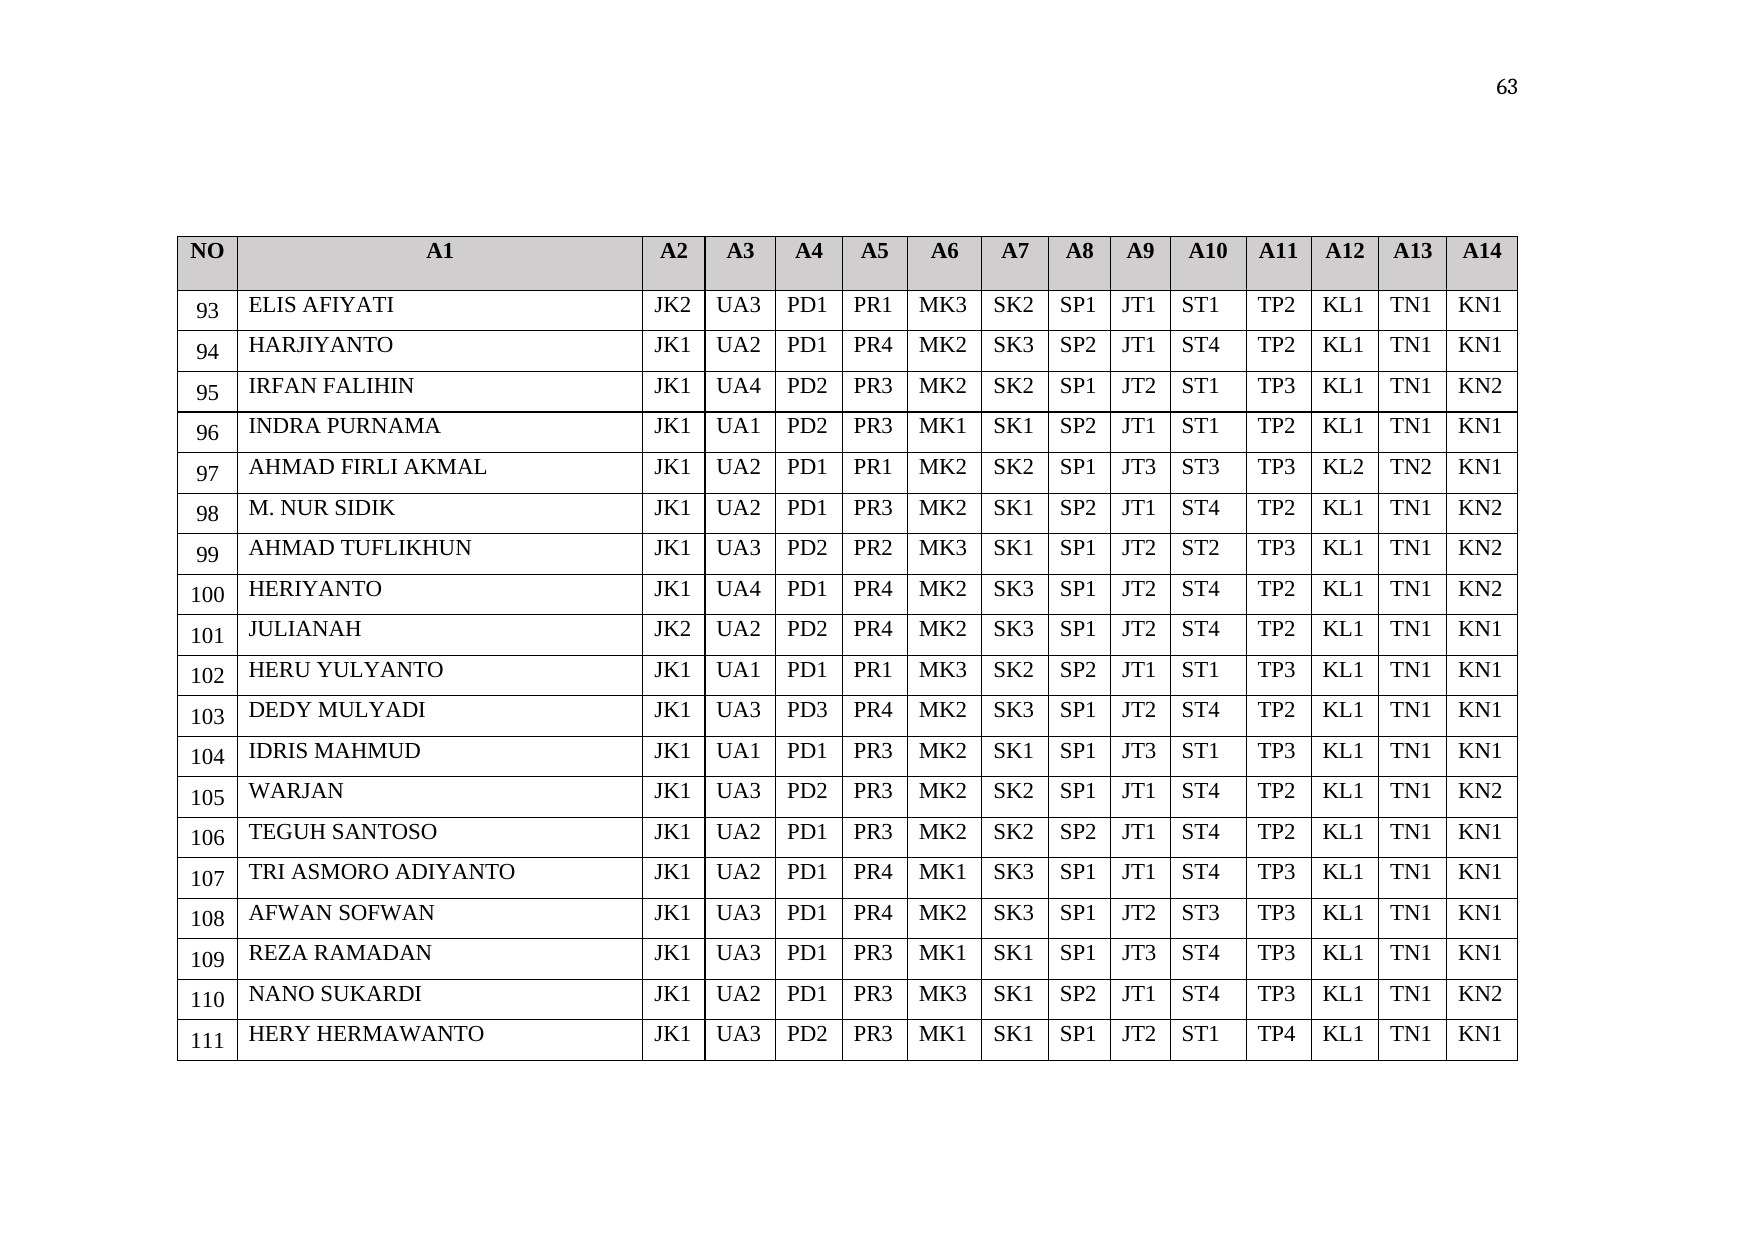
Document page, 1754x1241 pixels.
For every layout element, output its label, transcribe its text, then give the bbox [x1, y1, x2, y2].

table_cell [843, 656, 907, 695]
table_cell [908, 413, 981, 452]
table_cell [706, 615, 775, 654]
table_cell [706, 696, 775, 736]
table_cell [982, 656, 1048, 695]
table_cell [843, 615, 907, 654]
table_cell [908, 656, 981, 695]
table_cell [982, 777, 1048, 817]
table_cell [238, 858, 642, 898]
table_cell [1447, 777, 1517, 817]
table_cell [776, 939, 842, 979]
table_header A6 [908, 237, 981, 290]
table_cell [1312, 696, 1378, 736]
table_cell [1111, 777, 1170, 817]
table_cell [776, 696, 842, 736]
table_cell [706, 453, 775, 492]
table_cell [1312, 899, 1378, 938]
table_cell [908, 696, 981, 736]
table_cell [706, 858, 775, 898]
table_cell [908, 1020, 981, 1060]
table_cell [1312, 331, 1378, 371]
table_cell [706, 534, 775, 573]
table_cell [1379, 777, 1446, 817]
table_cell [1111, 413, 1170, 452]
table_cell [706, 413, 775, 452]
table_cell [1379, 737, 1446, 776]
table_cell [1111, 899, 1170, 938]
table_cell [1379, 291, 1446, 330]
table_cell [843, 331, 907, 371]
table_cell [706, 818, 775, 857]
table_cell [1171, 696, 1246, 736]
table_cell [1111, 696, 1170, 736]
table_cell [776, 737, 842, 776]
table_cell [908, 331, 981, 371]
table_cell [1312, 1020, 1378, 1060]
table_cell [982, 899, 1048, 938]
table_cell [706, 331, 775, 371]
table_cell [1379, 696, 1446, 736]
table_header A9 [1111, 237, 1170, 290]
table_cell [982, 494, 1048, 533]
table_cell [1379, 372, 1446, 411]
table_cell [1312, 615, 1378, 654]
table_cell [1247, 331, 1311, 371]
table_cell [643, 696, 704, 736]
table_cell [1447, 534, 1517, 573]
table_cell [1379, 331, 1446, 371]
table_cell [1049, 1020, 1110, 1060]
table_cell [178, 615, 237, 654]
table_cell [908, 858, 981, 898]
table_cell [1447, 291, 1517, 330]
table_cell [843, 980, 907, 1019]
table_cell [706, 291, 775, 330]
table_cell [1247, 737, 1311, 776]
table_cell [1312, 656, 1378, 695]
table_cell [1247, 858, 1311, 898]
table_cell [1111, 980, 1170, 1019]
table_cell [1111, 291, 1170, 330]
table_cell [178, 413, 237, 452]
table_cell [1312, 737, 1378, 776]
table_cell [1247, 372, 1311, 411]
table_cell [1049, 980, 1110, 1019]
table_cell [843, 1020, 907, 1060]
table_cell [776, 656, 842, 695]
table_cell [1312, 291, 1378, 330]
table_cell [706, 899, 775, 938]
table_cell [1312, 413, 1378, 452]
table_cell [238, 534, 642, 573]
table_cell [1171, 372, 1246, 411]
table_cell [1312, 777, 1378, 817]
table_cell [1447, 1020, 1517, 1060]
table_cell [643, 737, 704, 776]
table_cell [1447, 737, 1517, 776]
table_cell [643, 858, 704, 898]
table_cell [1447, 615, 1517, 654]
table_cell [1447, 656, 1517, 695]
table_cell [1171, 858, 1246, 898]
table_header A14 [1447, 237, 1517, 290]
table_header A3 [706, 237, 775, 290]
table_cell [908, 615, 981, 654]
table_header A4 [776, 237, 842, 290]
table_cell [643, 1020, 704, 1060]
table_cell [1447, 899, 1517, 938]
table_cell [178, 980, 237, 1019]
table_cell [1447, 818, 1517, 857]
table_header A13 [1379, 237, 1446, 290]
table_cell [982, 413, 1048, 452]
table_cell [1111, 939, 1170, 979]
table_header NO [178, 237, 237, 290]
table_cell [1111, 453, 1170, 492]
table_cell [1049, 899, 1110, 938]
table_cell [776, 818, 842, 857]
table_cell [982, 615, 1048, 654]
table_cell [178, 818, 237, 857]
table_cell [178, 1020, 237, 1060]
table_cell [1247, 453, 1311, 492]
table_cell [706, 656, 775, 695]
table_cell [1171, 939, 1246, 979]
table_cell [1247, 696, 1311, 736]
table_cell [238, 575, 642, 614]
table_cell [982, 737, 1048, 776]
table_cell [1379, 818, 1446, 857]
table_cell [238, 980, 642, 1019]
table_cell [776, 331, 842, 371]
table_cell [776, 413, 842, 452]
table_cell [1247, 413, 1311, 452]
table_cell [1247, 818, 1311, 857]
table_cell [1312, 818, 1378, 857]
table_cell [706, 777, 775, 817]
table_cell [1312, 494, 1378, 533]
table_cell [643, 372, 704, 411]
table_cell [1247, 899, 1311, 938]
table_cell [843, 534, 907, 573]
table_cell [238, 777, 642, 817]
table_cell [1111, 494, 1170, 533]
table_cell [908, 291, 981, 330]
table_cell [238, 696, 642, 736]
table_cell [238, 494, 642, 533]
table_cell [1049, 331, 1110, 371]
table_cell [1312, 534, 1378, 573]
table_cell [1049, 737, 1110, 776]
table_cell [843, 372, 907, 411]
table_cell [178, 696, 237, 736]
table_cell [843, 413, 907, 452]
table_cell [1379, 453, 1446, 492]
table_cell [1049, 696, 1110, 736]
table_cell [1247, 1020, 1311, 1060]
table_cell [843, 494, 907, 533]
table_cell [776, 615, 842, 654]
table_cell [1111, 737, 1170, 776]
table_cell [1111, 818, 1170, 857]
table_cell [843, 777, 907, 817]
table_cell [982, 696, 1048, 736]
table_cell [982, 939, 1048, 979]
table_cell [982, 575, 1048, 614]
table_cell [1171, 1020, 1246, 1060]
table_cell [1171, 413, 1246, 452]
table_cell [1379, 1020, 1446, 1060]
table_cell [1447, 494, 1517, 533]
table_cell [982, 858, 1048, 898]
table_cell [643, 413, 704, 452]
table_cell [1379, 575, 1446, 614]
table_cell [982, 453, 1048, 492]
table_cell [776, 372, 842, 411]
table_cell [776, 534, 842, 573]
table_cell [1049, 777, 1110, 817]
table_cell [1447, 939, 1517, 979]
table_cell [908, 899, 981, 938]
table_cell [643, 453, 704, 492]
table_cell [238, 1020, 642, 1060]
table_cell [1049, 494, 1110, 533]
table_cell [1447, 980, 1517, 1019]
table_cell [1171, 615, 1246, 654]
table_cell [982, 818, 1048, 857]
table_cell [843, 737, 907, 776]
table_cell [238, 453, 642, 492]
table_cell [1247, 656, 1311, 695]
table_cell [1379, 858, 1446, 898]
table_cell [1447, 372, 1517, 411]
table_header A2 [643, 237, 704, 290]
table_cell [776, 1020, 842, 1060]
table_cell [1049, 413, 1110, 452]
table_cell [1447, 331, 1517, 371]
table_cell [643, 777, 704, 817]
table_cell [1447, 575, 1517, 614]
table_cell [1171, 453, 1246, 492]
table_header A1 [238, 237, 642, 290]
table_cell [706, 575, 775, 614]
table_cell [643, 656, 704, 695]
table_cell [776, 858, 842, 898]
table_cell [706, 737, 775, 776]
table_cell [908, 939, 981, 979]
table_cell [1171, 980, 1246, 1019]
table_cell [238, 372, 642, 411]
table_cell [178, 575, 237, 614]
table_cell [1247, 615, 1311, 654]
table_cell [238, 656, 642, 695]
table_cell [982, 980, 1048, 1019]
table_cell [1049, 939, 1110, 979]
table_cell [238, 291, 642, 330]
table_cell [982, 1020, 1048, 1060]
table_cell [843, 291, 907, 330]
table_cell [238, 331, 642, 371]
table_header A12 [1312, 237, 1378, 290]
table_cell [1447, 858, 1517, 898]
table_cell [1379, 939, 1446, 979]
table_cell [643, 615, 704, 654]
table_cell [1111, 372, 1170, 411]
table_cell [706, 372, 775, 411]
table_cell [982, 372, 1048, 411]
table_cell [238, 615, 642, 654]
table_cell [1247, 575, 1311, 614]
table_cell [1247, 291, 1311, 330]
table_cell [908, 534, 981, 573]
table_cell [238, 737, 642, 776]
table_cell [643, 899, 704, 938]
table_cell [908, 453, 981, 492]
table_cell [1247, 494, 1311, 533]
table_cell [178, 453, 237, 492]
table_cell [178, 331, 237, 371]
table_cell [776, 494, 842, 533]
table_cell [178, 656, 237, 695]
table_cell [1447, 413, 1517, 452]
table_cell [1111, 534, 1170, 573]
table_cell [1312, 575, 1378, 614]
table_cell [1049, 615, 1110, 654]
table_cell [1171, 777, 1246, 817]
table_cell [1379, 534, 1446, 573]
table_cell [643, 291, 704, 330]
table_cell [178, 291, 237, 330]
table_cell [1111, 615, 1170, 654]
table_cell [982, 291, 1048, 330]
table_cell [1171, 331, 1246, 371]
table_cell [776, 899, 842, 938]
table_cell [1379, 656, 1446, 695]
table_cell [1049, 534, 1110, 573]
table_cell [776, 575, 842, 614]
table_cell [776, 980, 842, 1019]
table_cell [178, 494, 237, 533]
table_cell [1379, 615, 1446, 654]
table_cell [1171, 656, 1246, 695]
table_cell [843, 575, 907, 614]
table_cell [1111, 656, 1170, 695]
table_header A10 [1171, 237, 1246, 290]
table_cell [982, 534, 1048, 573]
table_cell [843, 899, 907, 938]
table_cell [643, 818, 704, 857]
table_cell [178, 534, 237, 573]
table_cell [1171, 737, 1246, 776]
table_header A11 [1247, 237, 1311, 290]
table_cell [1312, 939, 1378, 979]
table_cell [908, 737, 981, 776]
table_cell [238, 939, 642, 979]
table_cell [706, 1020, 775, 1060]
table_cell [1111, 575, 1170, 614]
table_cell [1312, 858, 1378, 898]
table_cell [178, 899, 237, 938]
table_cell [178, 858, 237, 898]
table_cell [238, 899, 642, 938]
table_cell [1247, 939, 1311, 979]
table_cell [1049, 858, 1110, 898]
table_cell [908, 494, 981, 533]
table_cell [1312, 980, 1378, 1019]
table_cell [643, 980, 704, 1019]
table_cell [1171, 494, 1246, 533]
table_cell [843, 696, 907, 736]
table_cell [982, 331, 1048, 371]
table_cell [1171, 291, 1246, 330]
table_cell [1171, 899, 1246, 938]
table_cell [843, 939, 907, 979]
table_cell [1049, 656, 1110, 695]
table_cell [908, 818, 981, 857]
table_header A7 [982, 237, 1048, 290]
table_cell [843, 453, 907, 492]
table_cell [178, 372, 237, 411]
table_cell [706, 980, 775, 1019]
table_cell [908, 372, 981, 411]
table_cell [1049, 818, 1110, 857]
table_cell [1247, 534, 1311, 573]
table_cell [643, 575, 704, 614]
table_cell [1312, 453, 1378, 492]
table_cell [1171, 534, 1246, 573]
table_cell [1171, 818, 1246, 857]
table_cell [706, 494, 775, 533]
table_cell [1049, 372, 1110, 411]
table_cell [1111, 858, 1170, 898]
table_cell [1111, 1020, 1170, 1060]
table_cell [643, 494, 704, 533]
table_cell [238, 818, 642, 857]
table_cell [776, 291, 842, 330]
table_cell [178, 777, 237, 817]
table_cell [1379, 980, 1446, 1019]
table_header A8 [1049, 237, 1110, 290]
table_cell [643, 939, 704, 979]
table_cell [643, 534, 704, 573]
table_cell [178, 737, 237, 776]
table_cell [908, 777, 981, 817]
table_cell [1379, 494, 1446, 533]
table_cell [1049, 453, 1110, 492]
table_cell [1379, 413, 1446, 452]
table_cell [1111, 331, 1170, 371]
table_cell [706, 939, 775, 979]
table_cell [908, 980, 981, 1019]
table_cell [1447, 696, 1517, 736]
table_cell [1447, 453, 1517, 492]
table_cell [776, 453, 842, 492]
table_header A5 [843, 237, 907, 290]
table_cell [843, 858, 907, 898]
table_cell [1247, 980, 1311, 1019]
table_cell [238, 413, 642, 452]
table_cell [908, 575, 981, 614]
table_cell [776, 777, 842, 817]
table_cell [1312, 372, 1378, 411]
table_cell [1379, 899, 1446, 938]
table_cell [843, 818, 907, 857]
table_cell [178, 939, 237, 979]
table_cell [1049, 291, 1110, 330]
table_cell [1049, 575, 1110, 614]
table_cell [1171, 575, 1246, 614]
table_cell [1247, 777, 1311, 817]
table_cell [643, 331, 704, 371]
